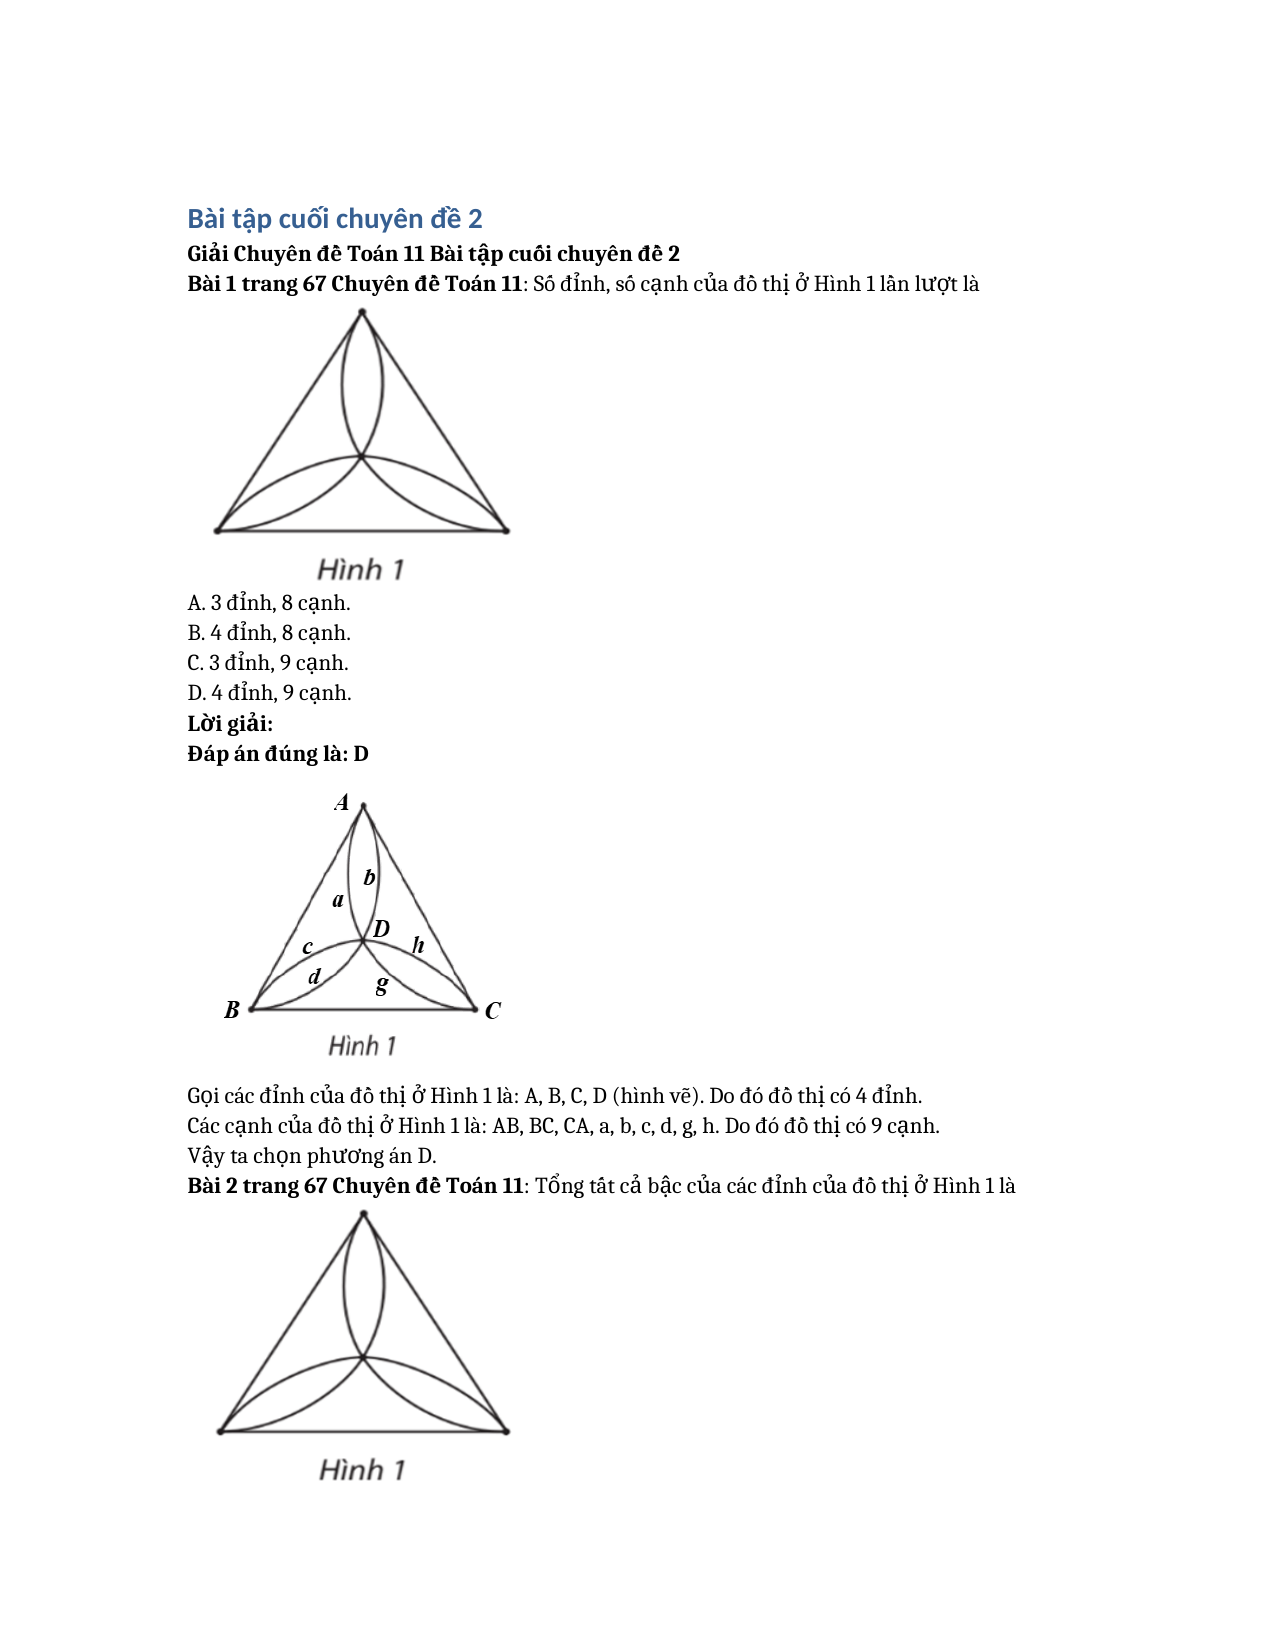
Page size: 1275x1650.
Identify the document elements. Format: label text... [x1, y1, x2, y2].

picture [206, 301, 519, 586]
picture [206, 770, 519, 1079]
picture [206, 1203, 519, 1491]
subtitle Bài tập cuối chuyên đề 2 [187, 200, 1087, 236]
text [187, 241, 1087, 1491]
